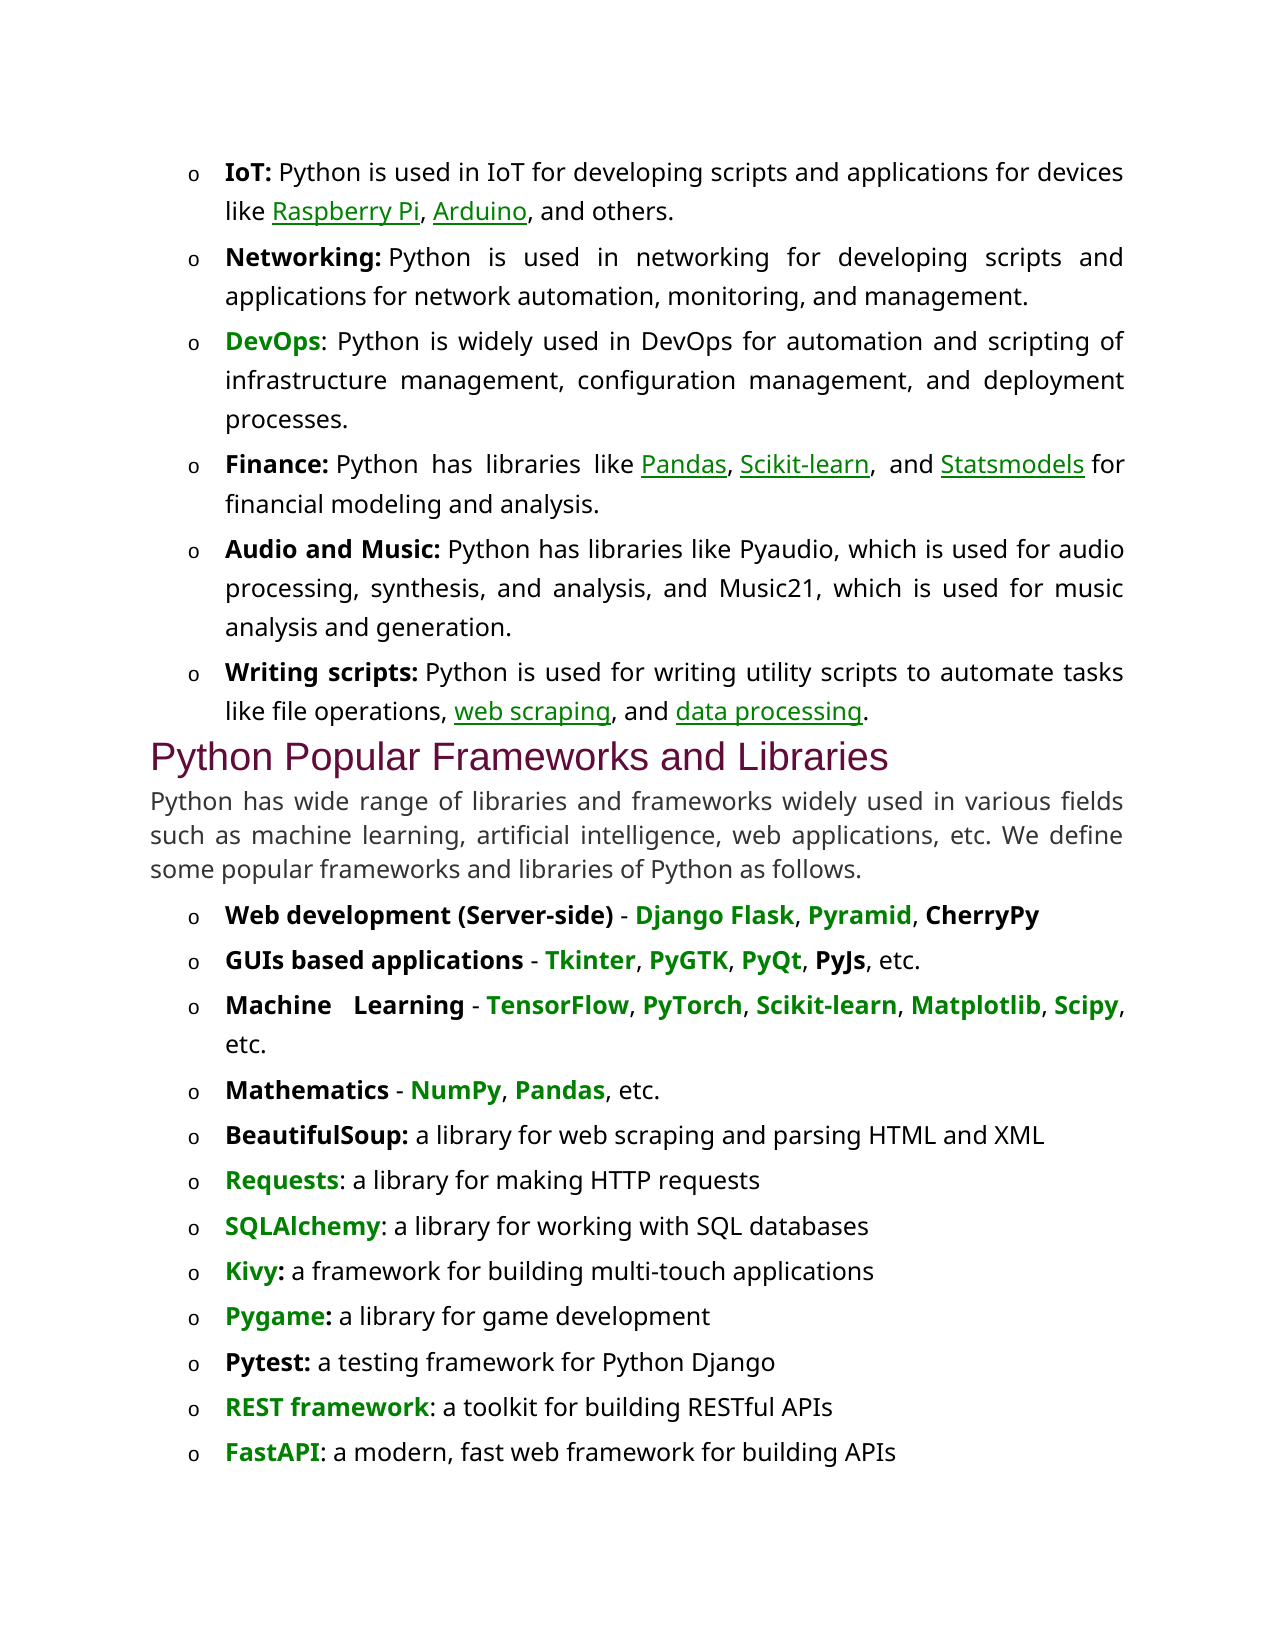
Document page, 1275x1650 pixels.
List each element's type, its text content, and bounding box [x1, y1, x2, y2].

list IoT: Python is used in IoT for developing scripts and applications for devices like Raspberry Pi, Arduino, and others. [187, 150, 1125, 228]
list Finance: Python has libraries like Pandas, Scikit-learn, and Statsmodels for financial modeling and analysis. [187, 442, 1125, 520]
list SQLAlchemy: a library for working with SQL databases [187, 1203, 1125, 1242]
list Requests: a library for making HTTP requests [187, 1158, 1125, 1197]
list GUIs based applications - Tkinter, PyGTK, PyQt, PyJs, etc. [187, 938, 1125, 977]
list Pytest: a testing framework for Python Django [187, 1339, 1125, 1378]
list FastAPI: a modern, fast web framework for building APIs [187, 1430, 1125, 1469]
list Mathematics - NumPy, Pandas, etc. [187, 1067, 1125, 1106]
list Pygame: a library for game development [187, 1294, 1125, 1333]
list Kivy: a framework for building multi-touch applications [187, 1249, 1125, 1288]
list REST framework: a toolkit for building RESTful APIs [187, 1384, 1125, 1424]
list Machine Learning - TensorFlow, PyTorch, Scikit-learn, Matplotlib, Scipy, etc. [187, 983, 1125, 1061]
list DevOps: Python is widely used in DevOps for automation and scripting of infrastructure management, configuration management, and deployment processes. [187, 319, 1125, 436]
list BeautifulSoup: a library for web scraping and parsing HTML and XML [187, 1113, 1125, 1152]
text Python has wide range of libraries and frameworks widely used in various fields such as machine learning, artificial intelligence, web applications, etc. We define some popular frameworks and libraries of Python as follows. [150, 784, 1125, 886]
list Networking: Python is used in networking for developing scripts and applications for network automation, monitoring, and management. [187, 234, 1125, 312]
list Audio and Music: Python has libraries like Pyaudio, which is used for audio processing, synthesis, and analysis, and Music21, which is used for music analysis and generation. [187, 527, 1125, 644]
list Writing scripts: Python is used for writing utility scripts to automate tasks like file operations, web scraping, and data processing. [187, 650, 1125, 728]
list Web development (Server-side) - Django Flask, Pyramid, CherryPy [187, 892, 1125, 931]
text Python Popular Frameworks and Libraries [150, 733, 1125, 779]
